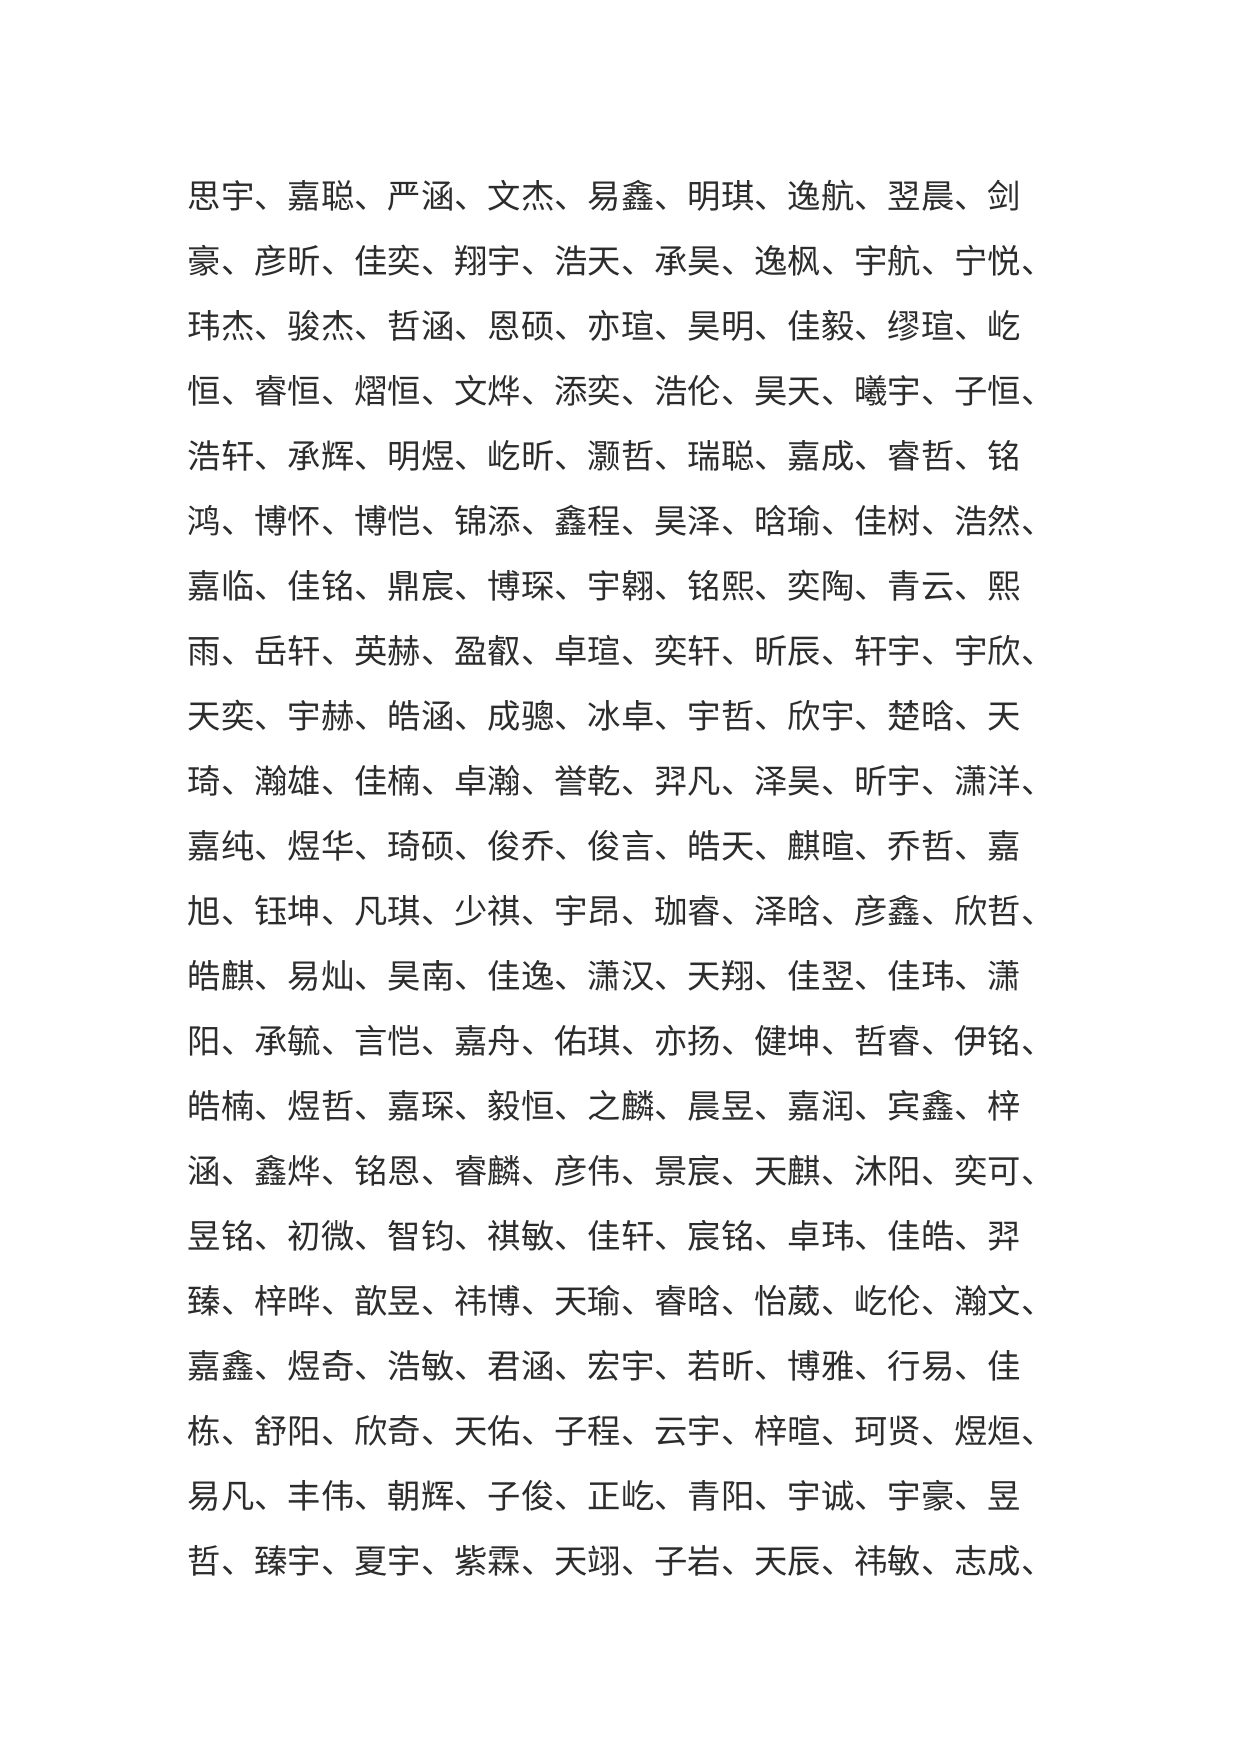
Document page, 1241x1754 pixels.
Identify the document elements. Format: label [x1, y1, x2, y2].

text [187, 162, 1053, 1592]
